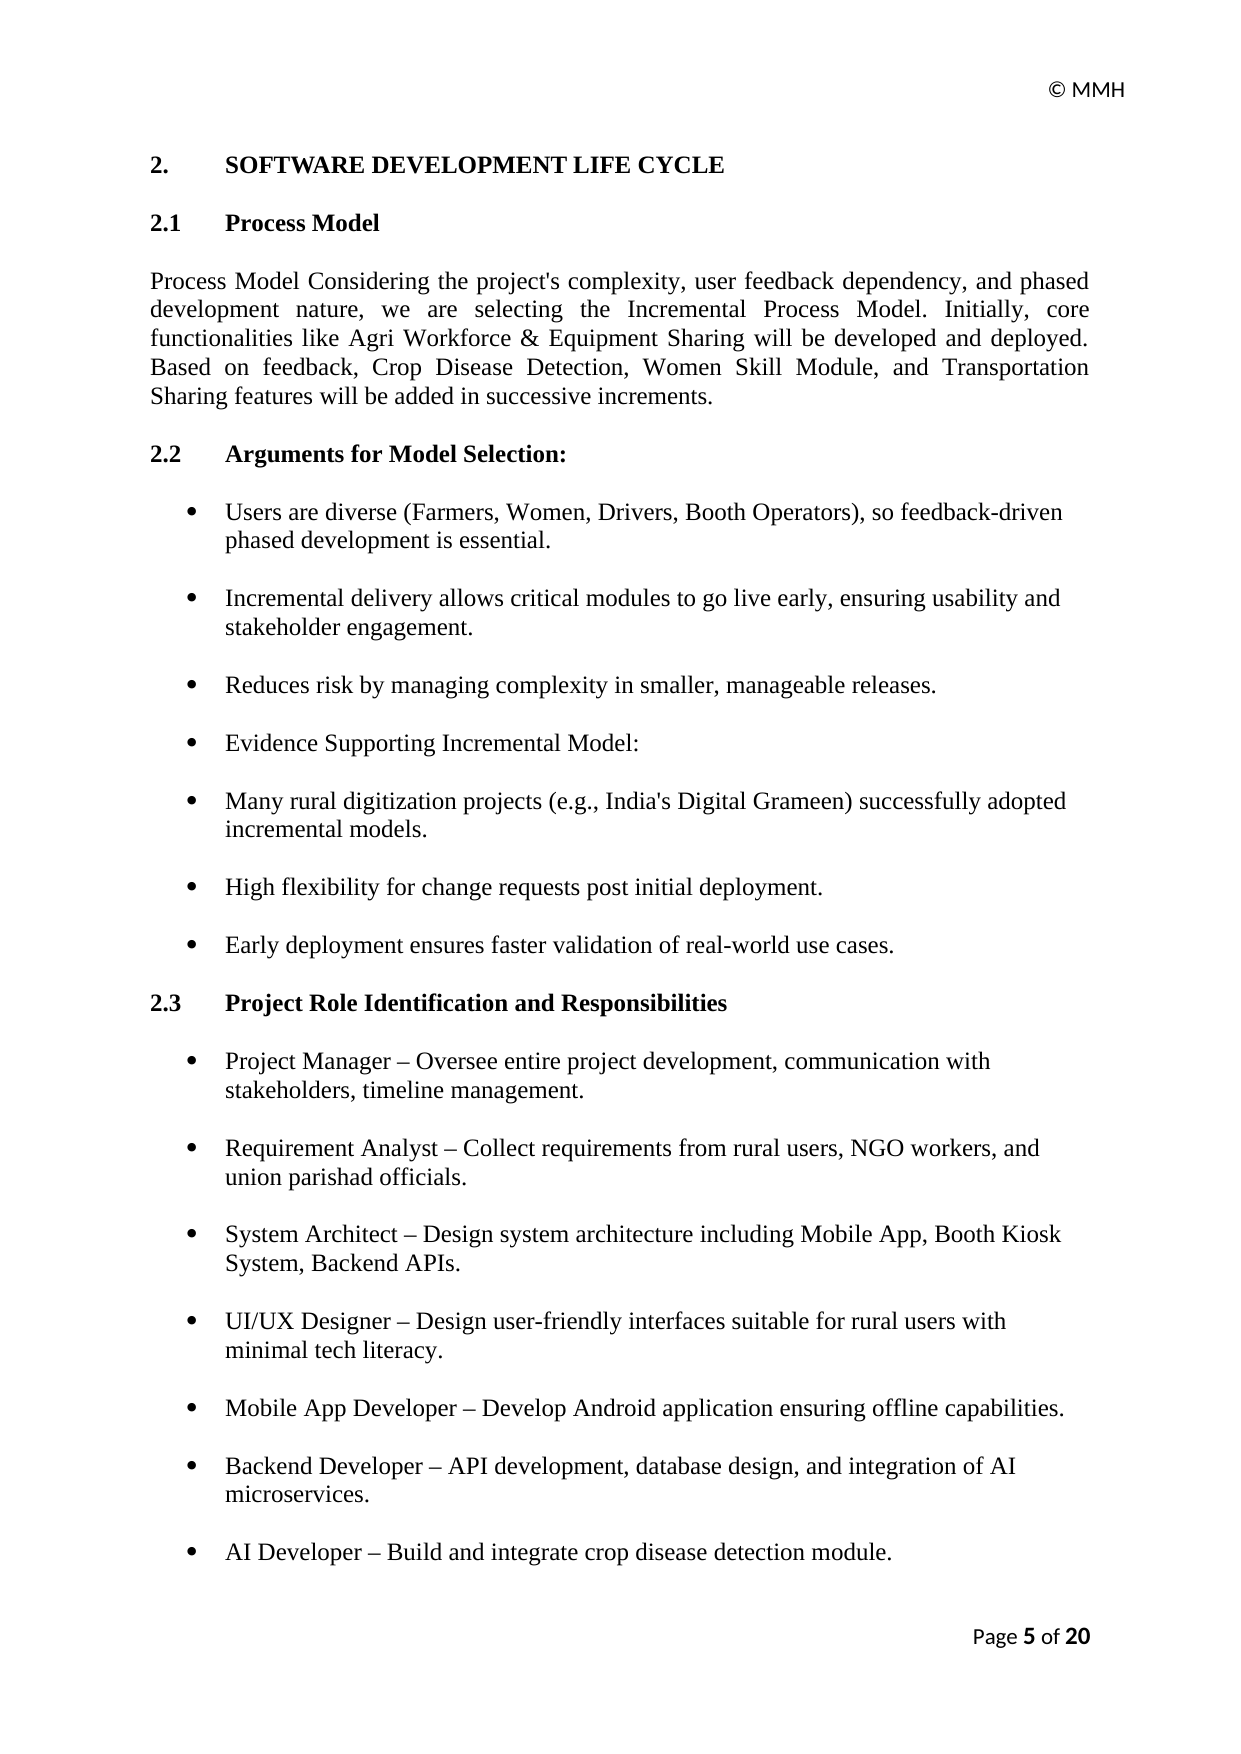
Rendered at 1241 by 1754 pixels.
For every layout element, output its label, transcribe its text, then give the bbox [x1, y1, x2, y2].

subtitle Many rural digitization projects (e.g., India's Digital Grameen) successfully adopted incremental models. [187, 786, 1090, 843]
subtitle Mobile App Developer – Develop Android application ensuring offline capabilities. [187, 1393, 1090, 1422]
subtitle SOFTWARE DEVELOPMENT LIFE CYCLE [150, 150, 1090, 179]
subtitle Backend Developer – API development, database design, and integration of AI microservices. [187, 1451, 1090, 1508]
subtitle Incremental delivery allows critical modules to go live early, ensuring usability and stakeholder engagement. [187, 583, 1090, 641]
subtitle Arguments for Model Selection: [150, 439, 1090, 467]
subtitle Requirement Analyst – Collect requirements from rural users, NGO workers, and union parishad officials. [187, 1133, 1090, 1190]
subtitle Reduces risk by managing complexity in smaller, manageable releases. [187, 670, 1090, 699]
subtitle High flexibility for change requests post initial deployment. [187, 872, 1090, 901]
subtitle System Architect – Design system architecture including Mobile App, Booth Kiosk System, Backend APIs. [187, 1219, 1090, 1277]
subtitle Process Model Considering the project's complexity, user feedback dependency, and phased development nature, we are selecting the Incremental Process Model. Initially, core functionalities like Agri Workforce & Equipment Sharing will be developed and deployed. Based on feedback, Crop Disease Detection, Women Skill Module, and Transportation Sharing features will be added in successive increments. [150, 266, 1090, 409]
subtitle AI Developer – Build and integrate crop disease detection module. [187, 1537, 1090, 1566]
subtitle Project Role Identification and Responsibilities [150, 988, 1090, 1017]
subtitle Users are diverse (Farmers, Women, Drivers, Booth Operators), so feedback-driven phased development is essential. [187, 497, 1090, 554]
subtitle Project Manager – Oversee entire project development, communication with stakeholders, timeline management. [187, 1046, 1090, 1104]
subtitle Evidence Supporting Incremental Model: [187, 728, 1090, 757]
subtitle Early deployment ensures faster validation of real-world use cases. [187, 930, 1090, 959]
subtitle Process Model [150, 208, 1090, 237]
subtitle UI/UX Designer – Design user-friendly interfaces suitable for rural users with minimal tech literacy. [187, 1306, 1090, 1364]
